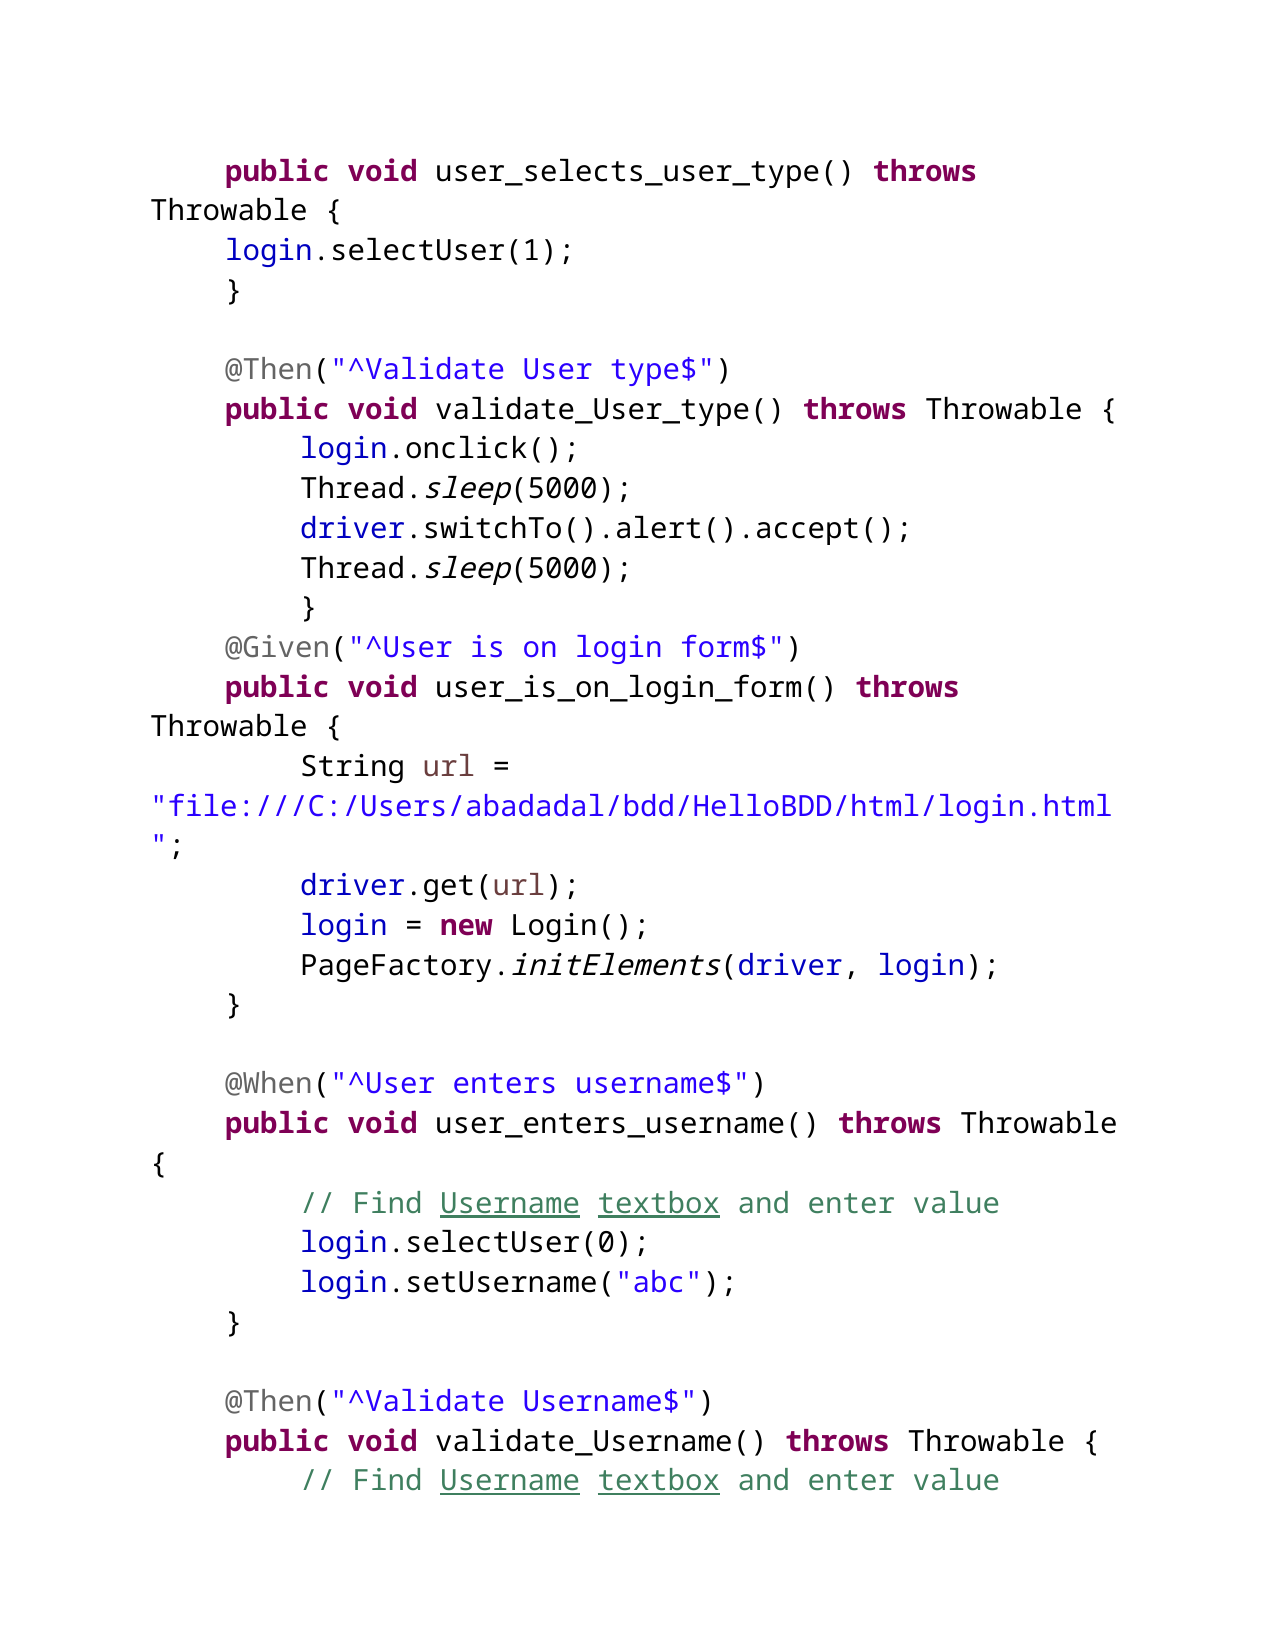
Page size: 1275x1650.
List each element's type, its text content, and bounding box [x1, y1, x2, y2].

text Thread.sleep(5000); [150, 547, 1125, 587]
text } [150, 587, 1125, 626]
text String url = "file:///C:/Users/abadadal/bdd/HelloBDD/html/login.html"; [150, 745, 1125, 864]
text public void user_selects_user_type() throws Throwable { [150, 150, 1125, 229]
text @Then("^Validate Username$") [150, 1380, 1125, 1420]
text login.selectUser(0); [150, 1222, 1125, 1261]
text @When("^User enters username$") [150, 1063, 1125, 1102]
text driver.get(url); [150, 864, 1125, 904]
text @Then("^Validate User type$") [150, 348, 1125, 388]
text public void validate_User_type() throws Throwable { [150, 388, 1125, 428]
text @Given("^User is on login form$") [150, 626, 1125, 666]
text // Find Username textbox and enter value [150, 1460, 1125, 1499]
text public void user_enters_username() throws Throwable { [150, 1102, 1125, 1182]
text public void user_is_on_login_form() throws Throwable { [150, 666, 1125, 745]
text login = new Login(); [150, 904, 1125, 944]
text driver.switchTo().alert().accept(); [150, 507, 1125, 547]
text } [150, 983, 1125, 1023]
text login.selectUser(1); [150, 229, 1125, 269]
text PageFactory.initElements(driver, login); [150, 944, 1125, 983]
text login.setUsername("abc"); [150, 1261, 1125, 1301]
text Thread.sleep(5000); [150, 467, 1125, 507]
text } [150, 269, 1125, 309]
text public void validate_Username() throws Throwable { [150, 1420, 1125, 1460]
text } [150, 1301, 1125, 1341]
text // Find Username textbox and enter value [150, 1182, 1125, 1222]
text login.onclick(); [150, 428, 1125, 467]
